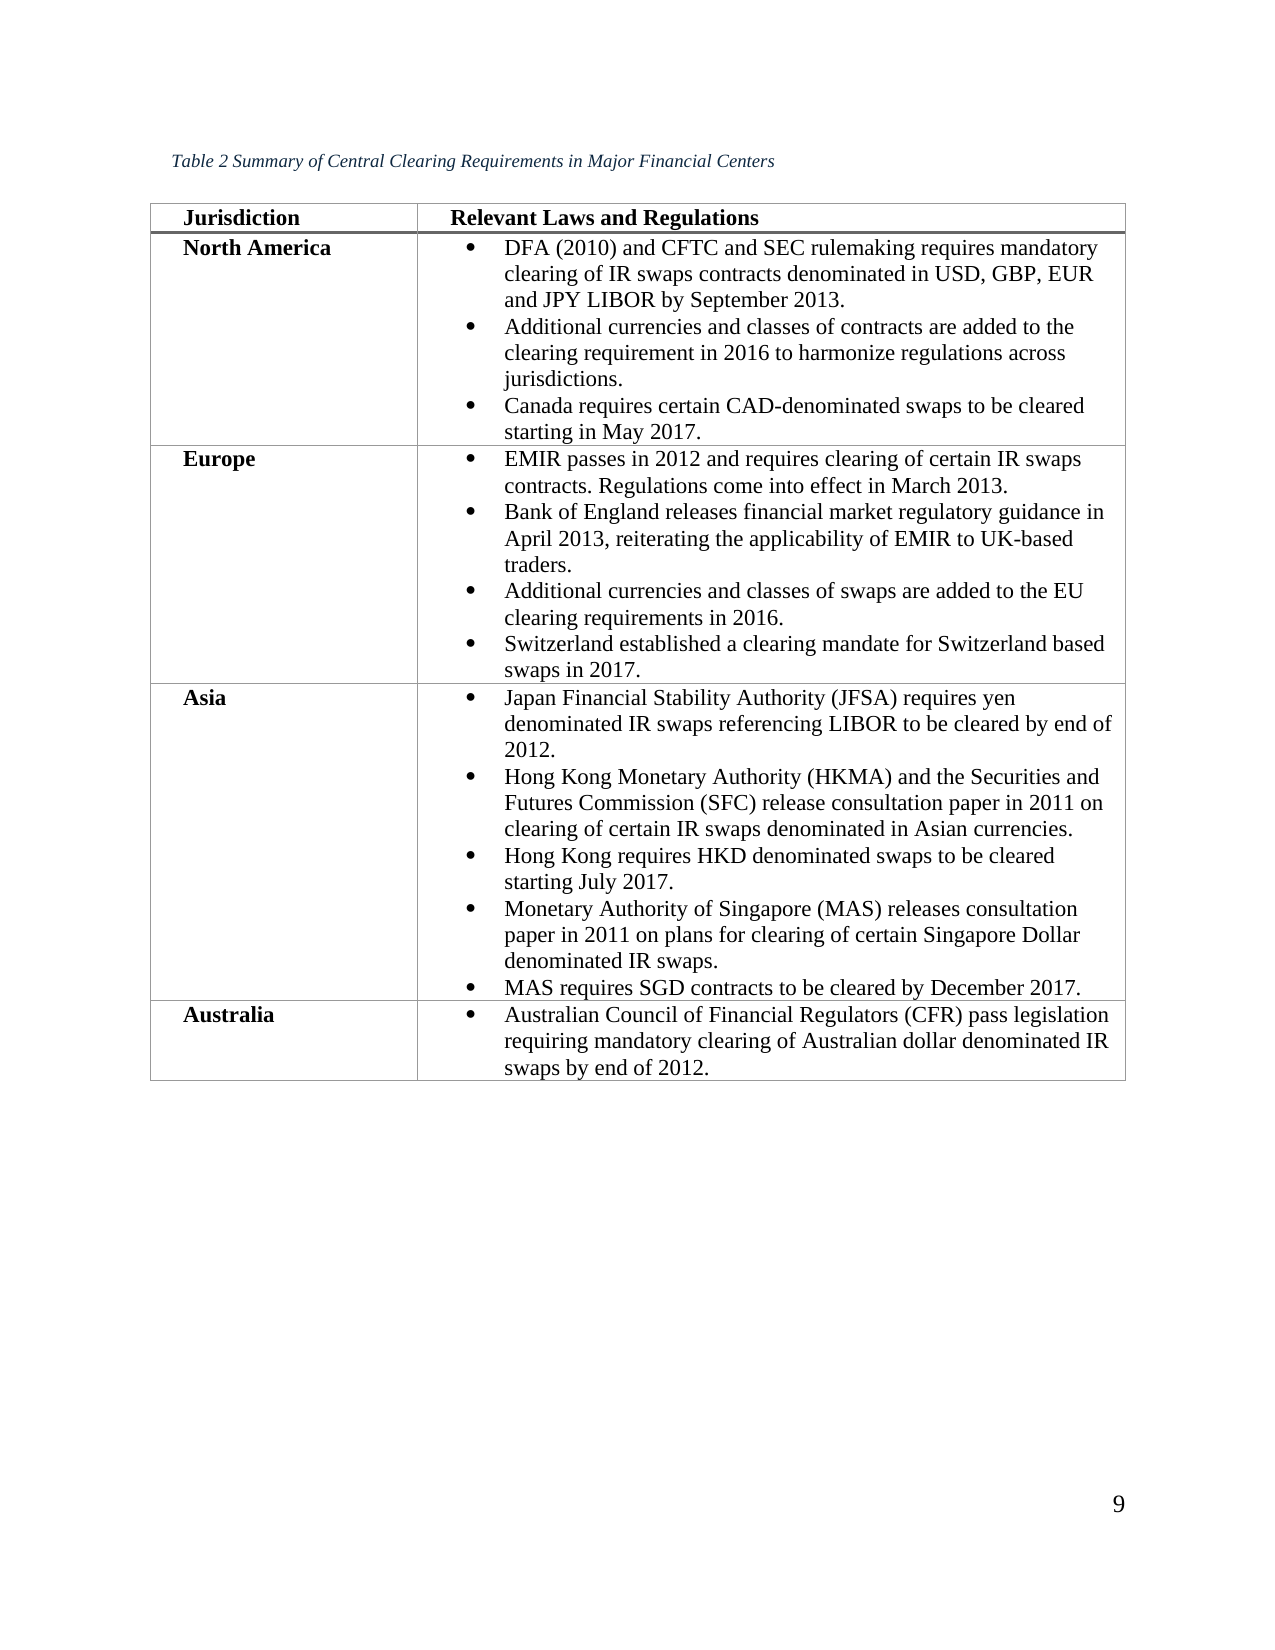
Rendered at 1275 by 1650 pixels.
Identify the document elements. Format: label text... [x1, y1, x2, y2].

table_cell Japan Financial Stability Authority (JFSA) requires yen denominated IR swaps referencing LIBOR to be cleared by end of 2012. Hong Kong Monetary Authority (HKMA) and the Securities and Futures Commission (SFC) release consultation paper in 2011 on clearing of certain IR swaps denominated in Asian currencies. Hong Kong requires HKD denominated swaps to be cleared starting July 2017. Monetary Authority of Singapore (MAS) releases consultation paper in 2011 on plans for clearing of certain Singapore Dollar denominated IR swaps. MAS requires SGD contracts to be cleared by December 2017. [418, 684, 1125, 1000]
table_cell EMIR passes in 2012 and requires clearing of certain IR swaps contracts. Regulations come into effect in March 2013. Bank of England releases financial market regulatory guidance in April 2013, reiterating the applicability of EMIR to UK-based traders. Additional currencies and classes of swaps are added to the EU clearing requirements in 2016. Switzerland established a clearing mandate for Switzerland based swaps in 2017. [418, 446, 1125, 683]
table_header Relevant Laws and Regulations [418, 204, 1125, 231]
table_cell Australian Council of Financial Regulators (CFR) pass legislation requiring mandatory clearing of Australian dollar denominated IR swaps by end of 2012. [418, 1001, 1125, 1080]
table_cell Australia [151, 1001, 417, 1080]
table_cell Europe [151, 446, 417, 683]
table_header Jurisdiction [151, 204, 417, 231]
table_cell Asia [151, 684, 417, 1000]
table_cell North America [151, 234, 417, 444]
table_cell DFA (2010) and CFTC and SEC rulemaking requires mandatory clearing of IR swaps contracts denominated in USD, GBP, EUR and JPY LIBOR by September 2013. Additional currencies and classes of contracts are added to the clearing requirement in 2016 to harmonize regulations across jurisdictions. Canada requires certain CAD-denominated swaps to be cleared starting in May 2017. [418, 234, 1125, 444]
